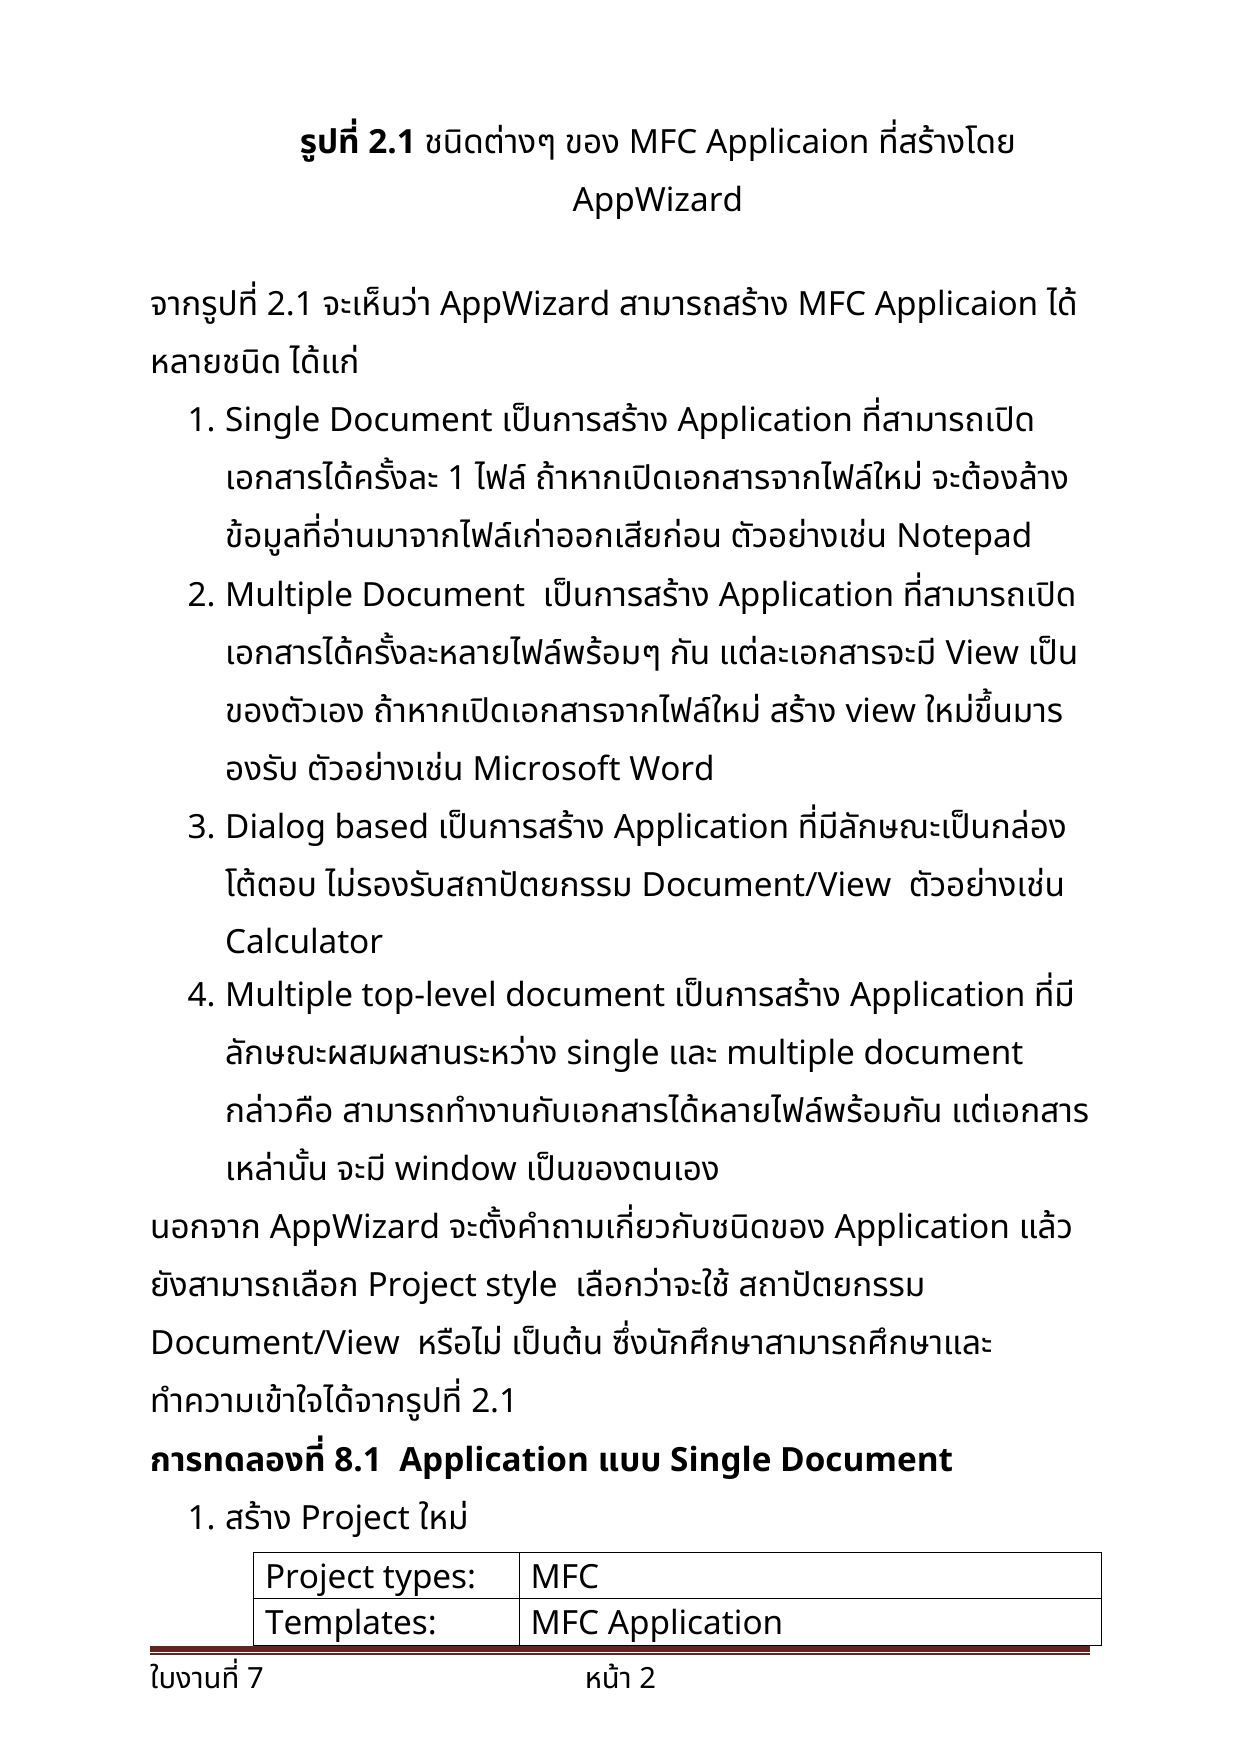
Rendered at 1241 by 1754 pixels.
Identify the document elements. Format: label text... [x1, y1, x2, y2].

list Multiple Document เป็นการสร้าง Application ที่สามารถเปิดเอกสารได้ครั้งละหลายไฟล์พร้อมๆ กัน แต่ละเอกสารจะมี View เป็นของตัวเอง ถ้าหากเปิดเอกสารจากไฟล์ใหม่ สร้าง view ใหม่ขึ้นมารองรับ ตัวอย่างเช่น Microsoft Word [187, 570, 1090, 795]
list Single Document เป็นการสร้าง Application ที่สามารถเปิดเอกสารได้ครั้งละ 1 ไฟล์ ถ้าหากเปิดเอกสารจากไฟล์ใหม่ จะต้องล้างข้อมูลที่อ่านมาจากไฟล์เก่าออกเสียก่อน ตัวอย่างเช่น Notepad [187, 396, 1090, 563]
list รูปที่ 2.1 ชนิดต่างๆ ของ MFC Applicaion ที่สร้างโดย AppWizard [225, 118, 1090, 221]
list Multiple top-level document เป็นการสร้าง Application ที่มีลักษณะผสมผสานระหว่าง single และ multiple document กล่าวคือ สามารถทำงานกับเอกสารได้หลายไฟล์พร้อมกัน แต่เอกสารเหล่านั้น จะมี window เป็นของตนเอง [187, 971, 1090, 1195]
list Dialog based เป็นการสร้าง Application ที่มีลักษณะเป็นกล่องโต้ตอบ ไม่รองรับสถาปัตยกรรม Document/View ตัวอย่างเช่น Calculator [187, 803, 1090, 964]
list สร้าง Project ใหม่ [187, 1493, 1090, 1544]
text จากรูปที่ 2.1 จะเห็นว่า AppWizard สามารถสร้าง MFC Applicaion ได้หลายชนิด ได้แก่ [150, 280, 1090, 388]
table_header Project types: [254, 1553, 519, 1598]
table_header MFC [520, 1553, 1101, 1598]
text การทดลองที่ 8.1 Application แบบ Single Document [150, 1435, 1090, 1486]
table_cell MFC Application [520, 1599, 1101, 1644]
table_cell Templates: [254, 1599, 519, 1644]
text นอกจาก AppWizard จะตั้งคำถามเกี่ยวกับชนิดของ Application แล้ว ยังสามารถเลือก Project style เลือกว่าจะใช้ สถาปัตยกรรม Document/View หรือไม่ เป็นต้น ซึ่งนักศึกษาสามารถศึกษาและทำความเข้าใจได้จากรูปที่ 2.1 [150, 1203, 1090, 1428]
